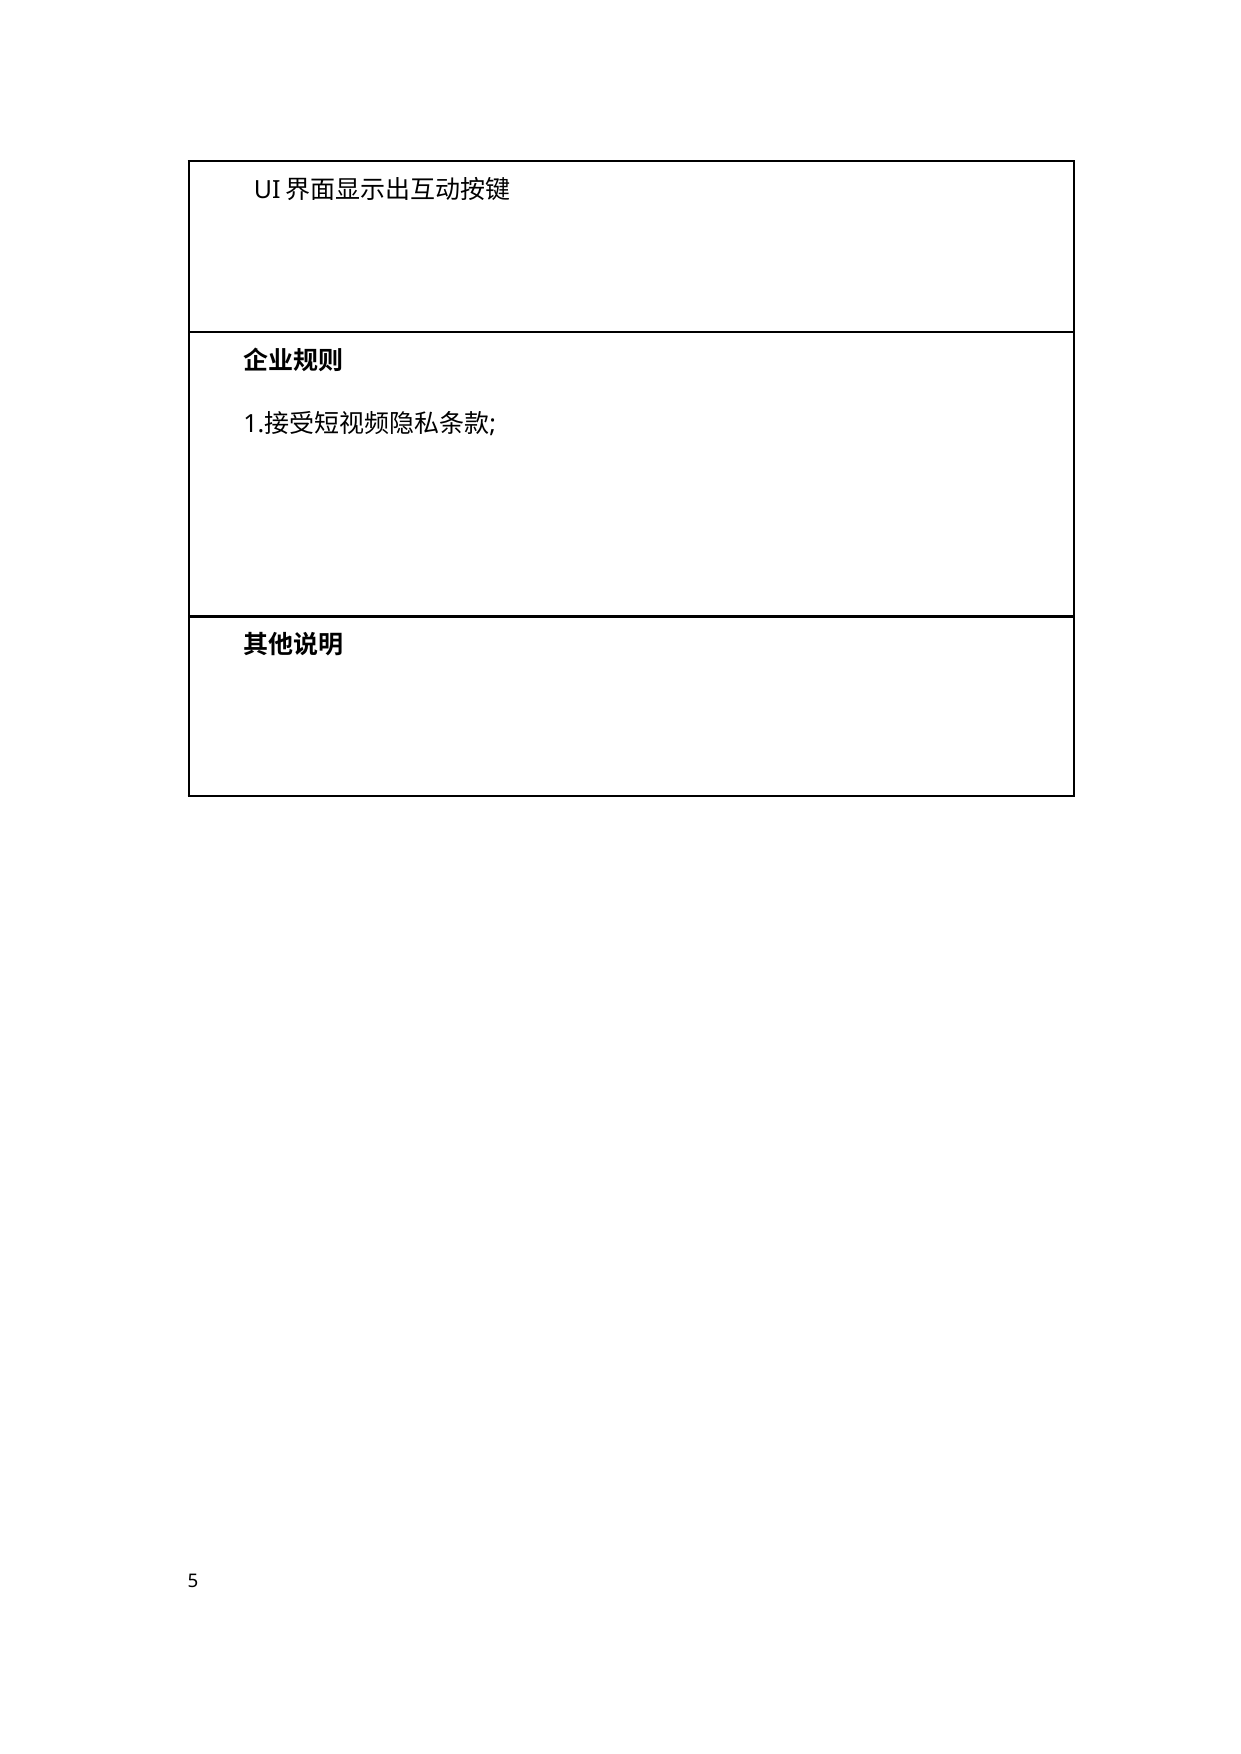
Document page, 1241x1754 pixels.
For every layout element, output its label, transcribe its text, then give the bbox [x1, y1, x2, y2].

table_cell 企业规则 1.接受短视频隐私条款; [190, 333, 1073, 615]
table_cell 替代流程 UI界面显示出互动按键 [190, 162, 1073, 331]
table_cell 其他说明 [190, 618, 1073, 794]
